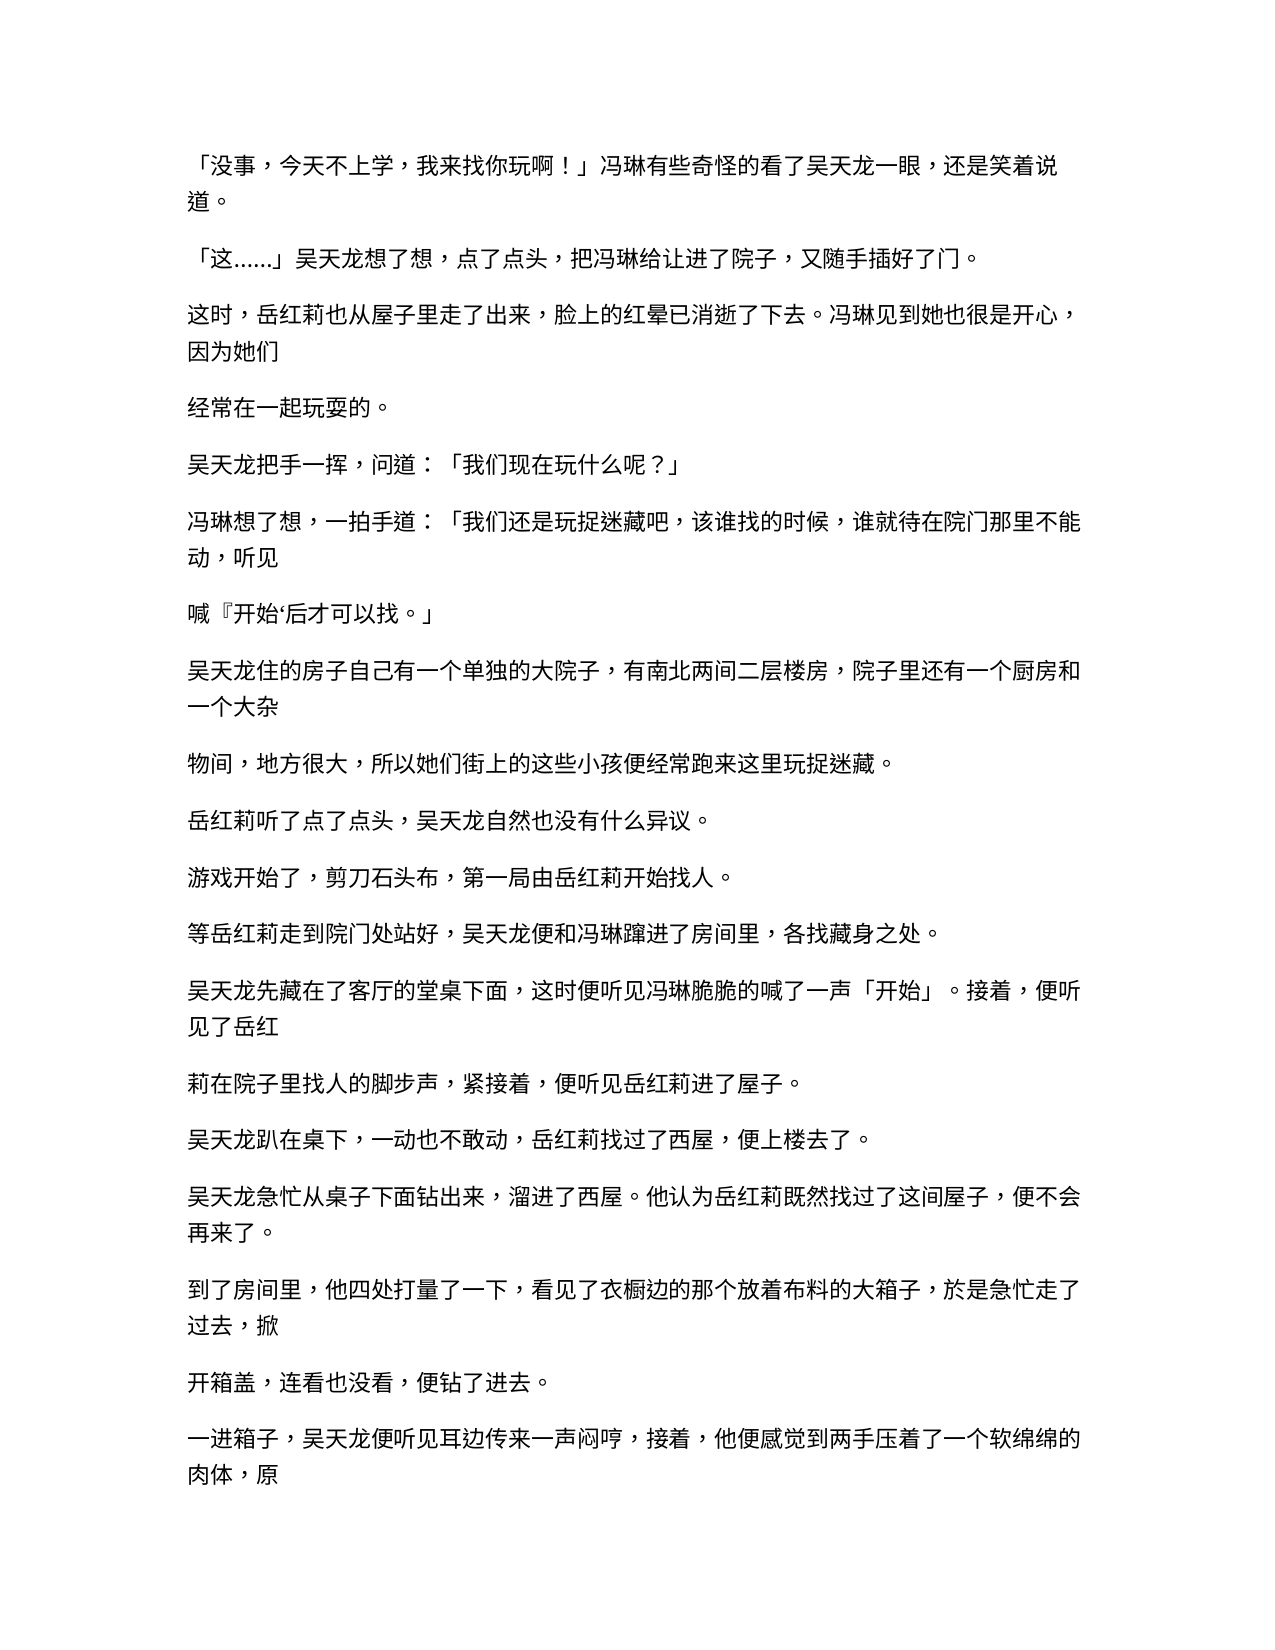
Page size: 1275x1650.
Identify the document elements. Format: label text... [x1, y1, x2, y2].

text 吴天龙趴在桌下，一动也不敢动，岳红莉找过了西屋，便上楼去了。 [187, 1124, 1087, 1156]
text 喊『开始‘后才可以找。」 [187, 598, 1087, 630]
text 经常在一起玩耍的。 [187, 392, 1087, 423]
text 吴天龙先藏在了客厅的堂桌下面，这时便听见冯琳脆脆的喊了一声「开始」。接着，便听见了岳红 [187, 975, 1087, 1042]
text 冯琳想了想，一拍手道：「我们还是玩捉迷藏吧，该谁找的时候，谁就待在院门那里不能动，听见 [187, 506, 1087, 573]
text 到了房间里，他四处打量了一下，看见了衣橱边的那个放着布料的大箱子，於是急忙走了过去，掀 [187, 1274, 1087, 1341]
text 莉在院子里找人的脚步声，紧接着，便听见岳红莉进了屋子。 [187, 1068, 1087, 1099]
text 岳红莉听了点了点头，吴天龙自然也没有什么异议。 [187, 805, 1087, 836]
text 这时，岳红莉也从屋子里走了出来，脸上的红晕已消逝了下去。冯琳见到她也很是开心，因为她们 [187, 299, 1087, 367]
text 「这……」吴天龙想了想，点了点头，把冯琳给让进了院子，又随手插好了门。 [187, 243, 1087, 274]
text 吴天龙急忙从桌子下面钻出来，溜进了西屋。他认为岳红莉既然找过了这间屋子，便不会再来了。 [187, 1181, 1087, 1248]
text 吴天龙把手一挥，问道：「我们现在玩什么呢？」 [187, 449, 1087, 480]
text 等岳红莉走到院门处站好，吴天龙便和冯琳蹿进了房间里，各找藏身之处。 [187, 918, 1087, 949]
text 物间，地方很大，所以她们街上的这些小孩便经常跑来这里玩捉迷藏。 [187, 748, 1087, 779]
text 一进箱子，吴天龙便听见耳边传来一声闷哼，接着，他便感觉到两手压着了一个软绵绵的肉体，原 [187, 1423, 1087, 1491]
text 「没事，今天不上学，我来找你玩啊！」冯琳有些奇怪的看了吴天龙一眼，还是笑着说道。 [187, 150, 1087, 217]
text 开箱盖，连看也没看，便钻了进去。 [187, 1367, 1087, 1398]
text 吴天龙住的房子自己有一个单独的大院子，有南北两间二层楼房，院子里还有一个厨房和一个大杂 [187, 655, 1087, 722]
text 游戏开始了，剪刀石头布，第一局由岳红莉开始找人。 [187, 861, 1087, 893]
